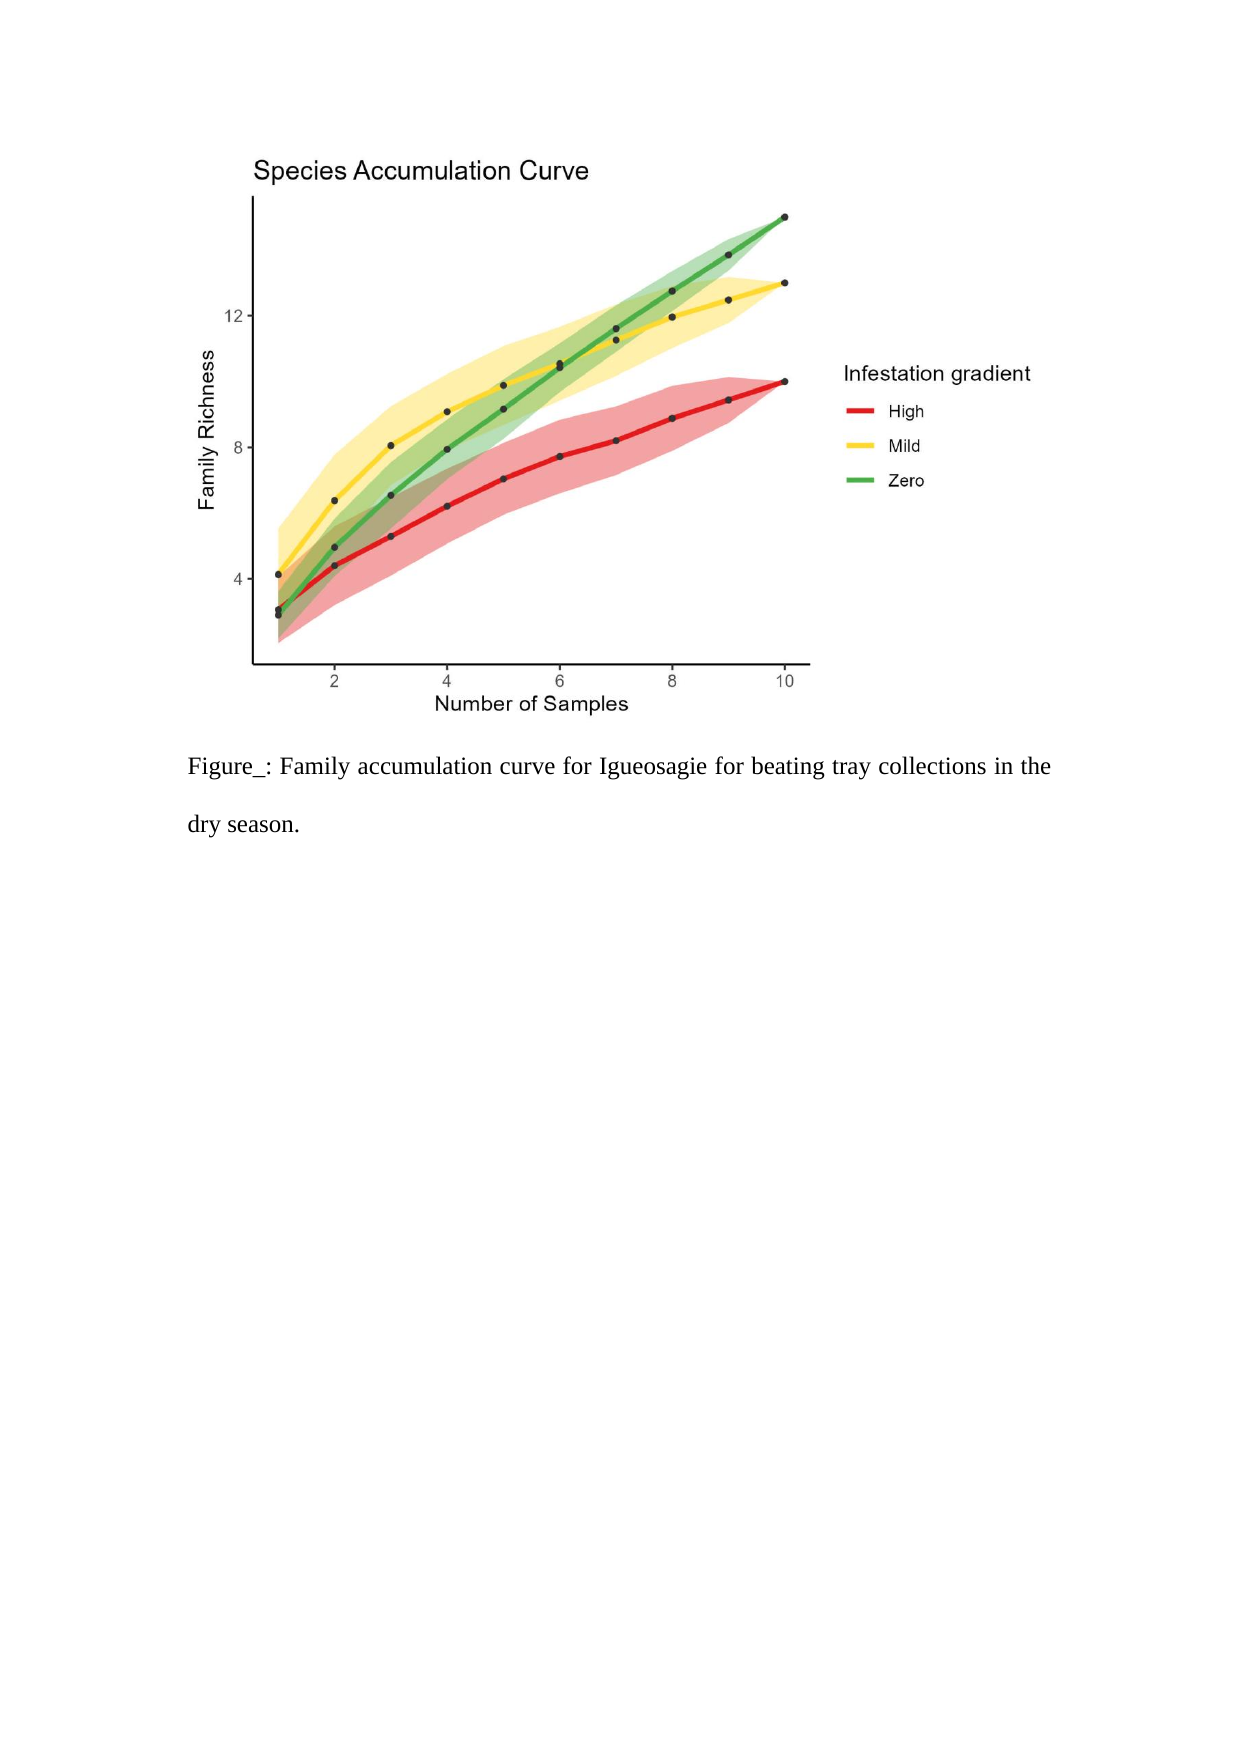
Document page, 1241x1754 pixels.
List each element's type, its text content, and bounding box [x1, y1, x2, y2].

picture [187, 150, 1052, 726]
text Figure_: Family accumulation curve for Igueosagie for beating tray collections in the dry season. [187, 751, 1053, 838]
